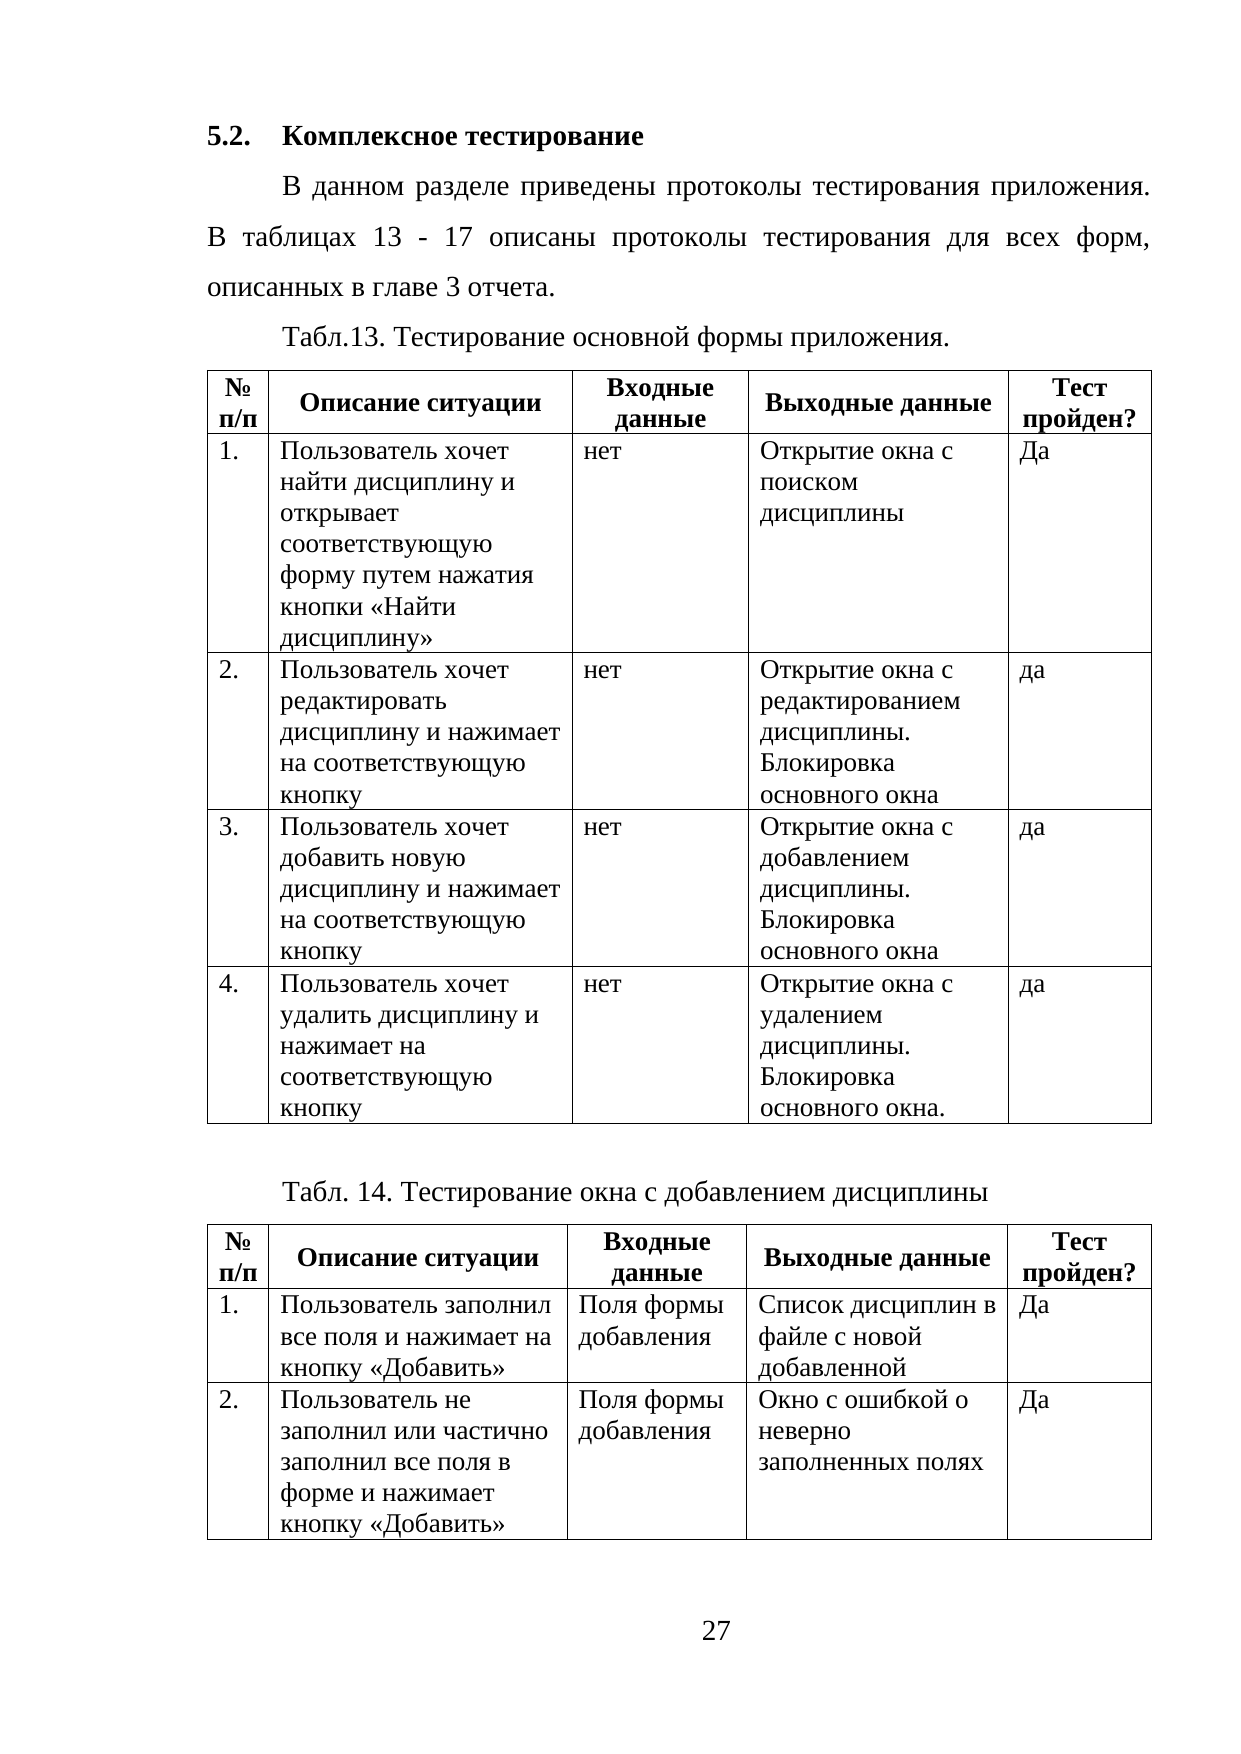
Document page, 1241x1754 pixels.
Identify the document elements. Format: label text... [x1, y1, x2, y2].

table_cell нет [573, 810, 748, 966]
table_cell Да [1008, 1383, 1151, 1539]
table_cell нет [573, 434, 748, 652]
table_cell Пользователь хочет найти дисциплину и открывает соответствующую форму путем нажатия кнопки «Найти дисциплину» [269, 434, 572, 652]
subtitle Комплексное тестирование [207, 118, 1152, 152]
table_header Описание ситуации [269, 1225, 567, 1287]
table_cell Пользователь хочет редактировать дисциплину и нажимает на соответствующую кнопку [269, 653, 572, 809]
table_cell Поля формы добавления [568, 1383, 746, 1539]
table_cell нет [573, 653, 748, 809]
table_header Тест пройден? [1008, 1225, 1151, 1287]
table_cell нет [573, 967, 748, 1122]
table_header Входные данные [568, 1225, 746, 1287]
table_cell 1. [208, 1289, 268, 1382]
table_header Выходные данные [749, 371, 1008, 433]
table_cell Открытие окна с поиском дисциплины [749, 434, 1008, 652]
table_cell да [1009, 653, 1151, 809]
table_cell Пользователь не заполнил или частично заполнил все поля в форме и нажимает кнопку «Добавить» [269, 1383, 567, 1539]
table_cell 2. [208, 653, 268, 809]
table_cell Да [1008, 1289, 1151, 1382]
table_header № п/п [208, 1225, 268, 1287]
table_cell 2. [208, 1383, 268, 1539]
table_cell Открытие окна с добавлением дисциплины. Блокировка основного окна [749, 810, 1008, 966]
table_cell Открытие окна с удалением дисциплины. Блокировка основного окна. [749, 967, 1008, 1122]
table_cell Список дисциплин в файле с новой добавленной [747, 1289, 1007, 1382]
table_header Описание ситуации [269, 371, 572, 433]
table_cell Пользователь хочет удалить дисциплину и нажимает на соответствующую кнопку [269, 967, 572, 1122]
table_cell 3. [208, 810, 268, 966]
table_header № п/п [208, 371, 268, 433]
table_cell 1. [208, 434, 268, 652]
text Табл. 14. Тестирование окна с добавлением дисциплины [207, 1174, 1152, 1207]
table_header Входные данные [573, 371, 748, 433]
table_cell Открытие окна с редактированием дисциплины. Блокировка основного окна [749, 653, 1008, 809]
text Табл.13. Тестирование основной формы приложения. [207, 319, 1152, 353]
table_cell 4. [208, 967, 268, 1122]
table_cell да [1009, 967, 1151, 1122]
text В данном разделе приведены протоколы тестирования приложения. В таблицах 13 - 17 описаны протоколы тестирования для всех форм, описанных в главе 3 отчета. [207, 168, 1152, 303]
table_cell Поля формы добавления [568, 1289, 746, 1382]
table_header Выходные данные [747, 1225, 1007, 1287]
table_cell Пользователь заполнил все поля и нажимает на кнопку «Добавить» [269, 1289, 567, 1382]
table_cell Да [1009, 434, 1151, 652]
table_header Тест пройден? [1009, 371, 1151, 433]
table_cell Окно с ошибкой о неверно заполненных полях [747, 1383, 1007, 1539]
table_cell да [1009, 810, 1151, 966]
table_cell Пользователь хочет добавить новую дисциплину и нажимает на соответствующую кнопку [269, 810, 572, 966]
